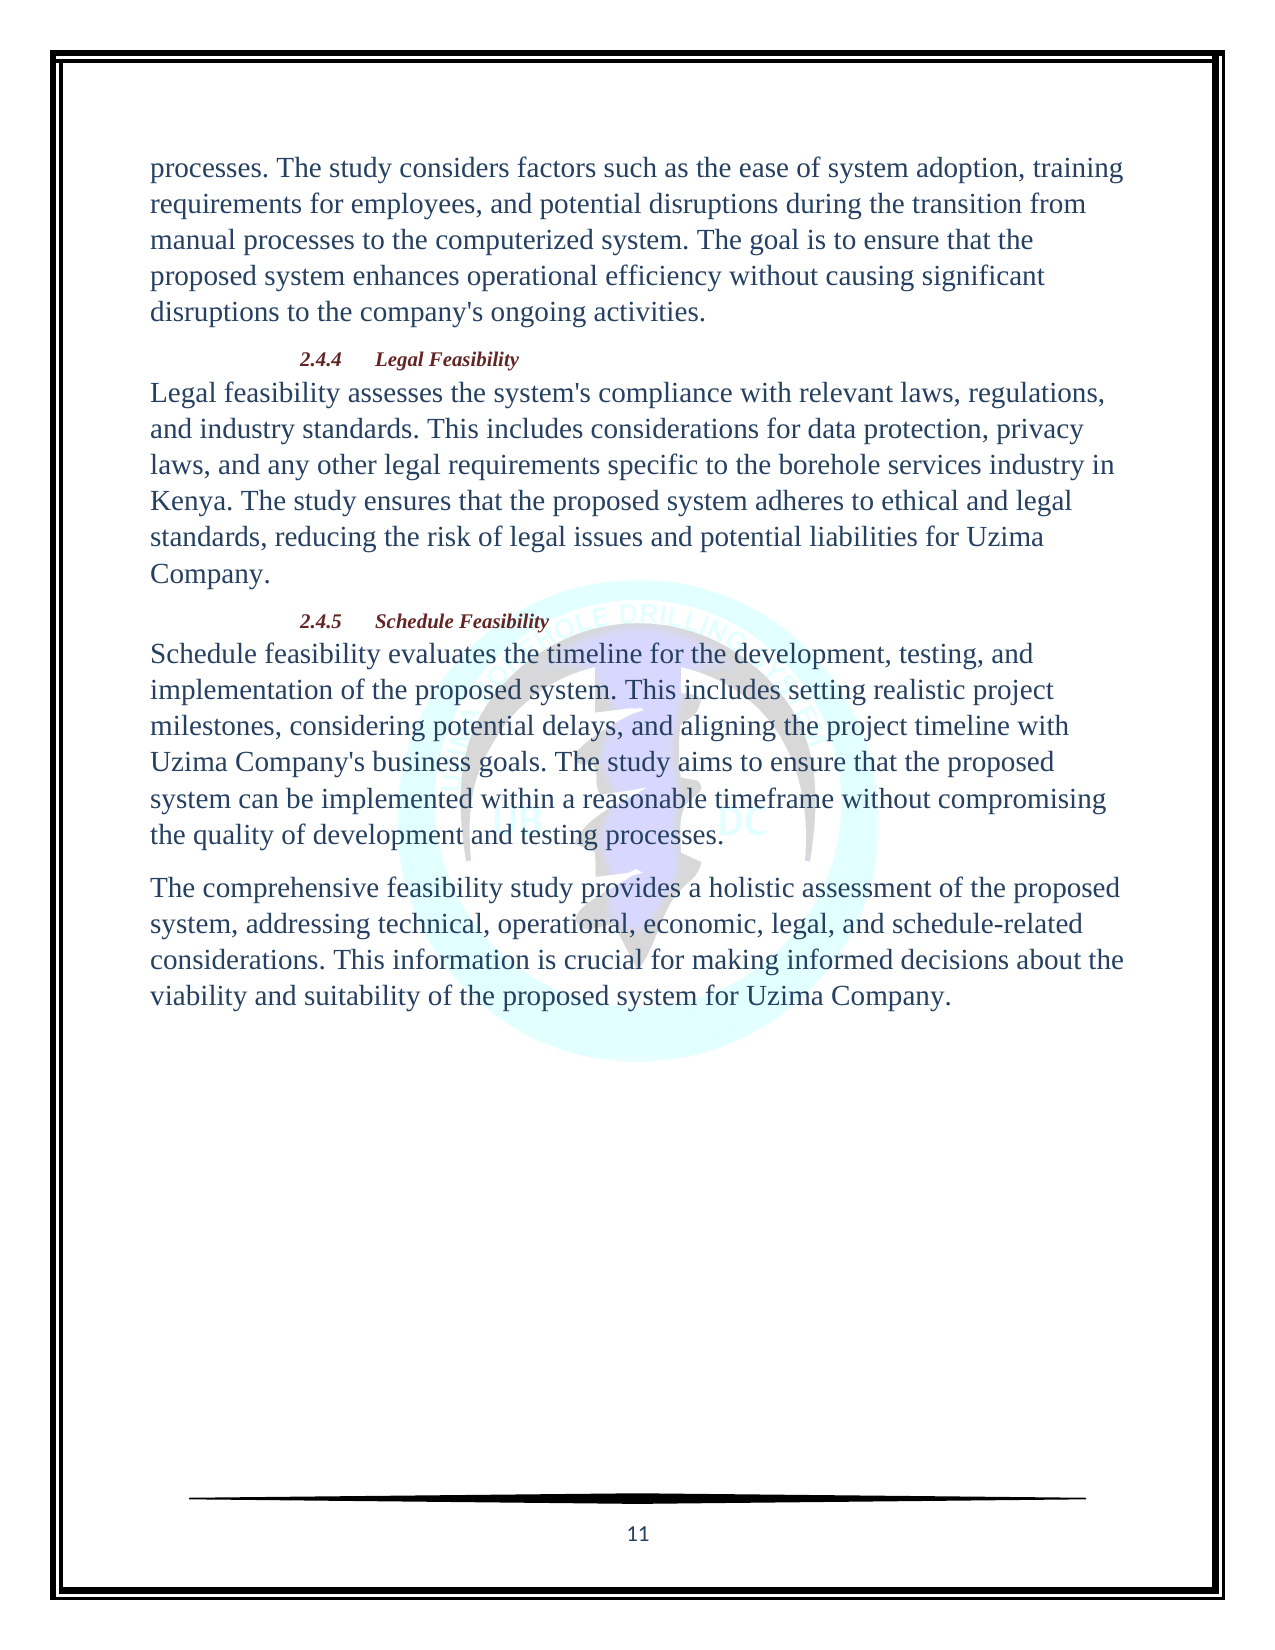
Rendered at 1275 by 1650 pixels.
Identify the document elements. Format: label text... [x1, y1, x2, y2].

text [150, 150, 1125, 328]
text Legal feasibility assesses the system's compliance with relevant laws, regulations, and industry standards. This includes considerations for data protection, privacy laws, and any other legal requirements specific to the borehole services industry in Kenya. The study ensures that the proposed system adheres to ethical and legal standards, reducing the risk of legal issues and potential liabilities for Uzima Company. [150, 375, 1125, 589]
subtitle Legal Feasibility [300, 347, 1125, 371]
text Schedule feasibility evaluates the timeline for the development, testing, and implementation of the proposed system. This includes setting realistic project milestones, considering potential delays, and aligning the project timeline with Uzima Company's business goals. The study aims to ensure that the proposed system can be implemented within a reasonable timeframe without compromising the quality of development and testing processes. [150, 636, 1125, 850]
text The comprehensive feasibility study provides a holistic assessment of the proposed system, addressing technical, operational, economic, legal, and schedule-related considerations. This information is crucial for making informed decisions about the viability and suitability of the proposed system for Uzima Company. [150, 870, 1125, 1012]
subtitle Schedule Feasibility [300, 608, 1125, 633]
